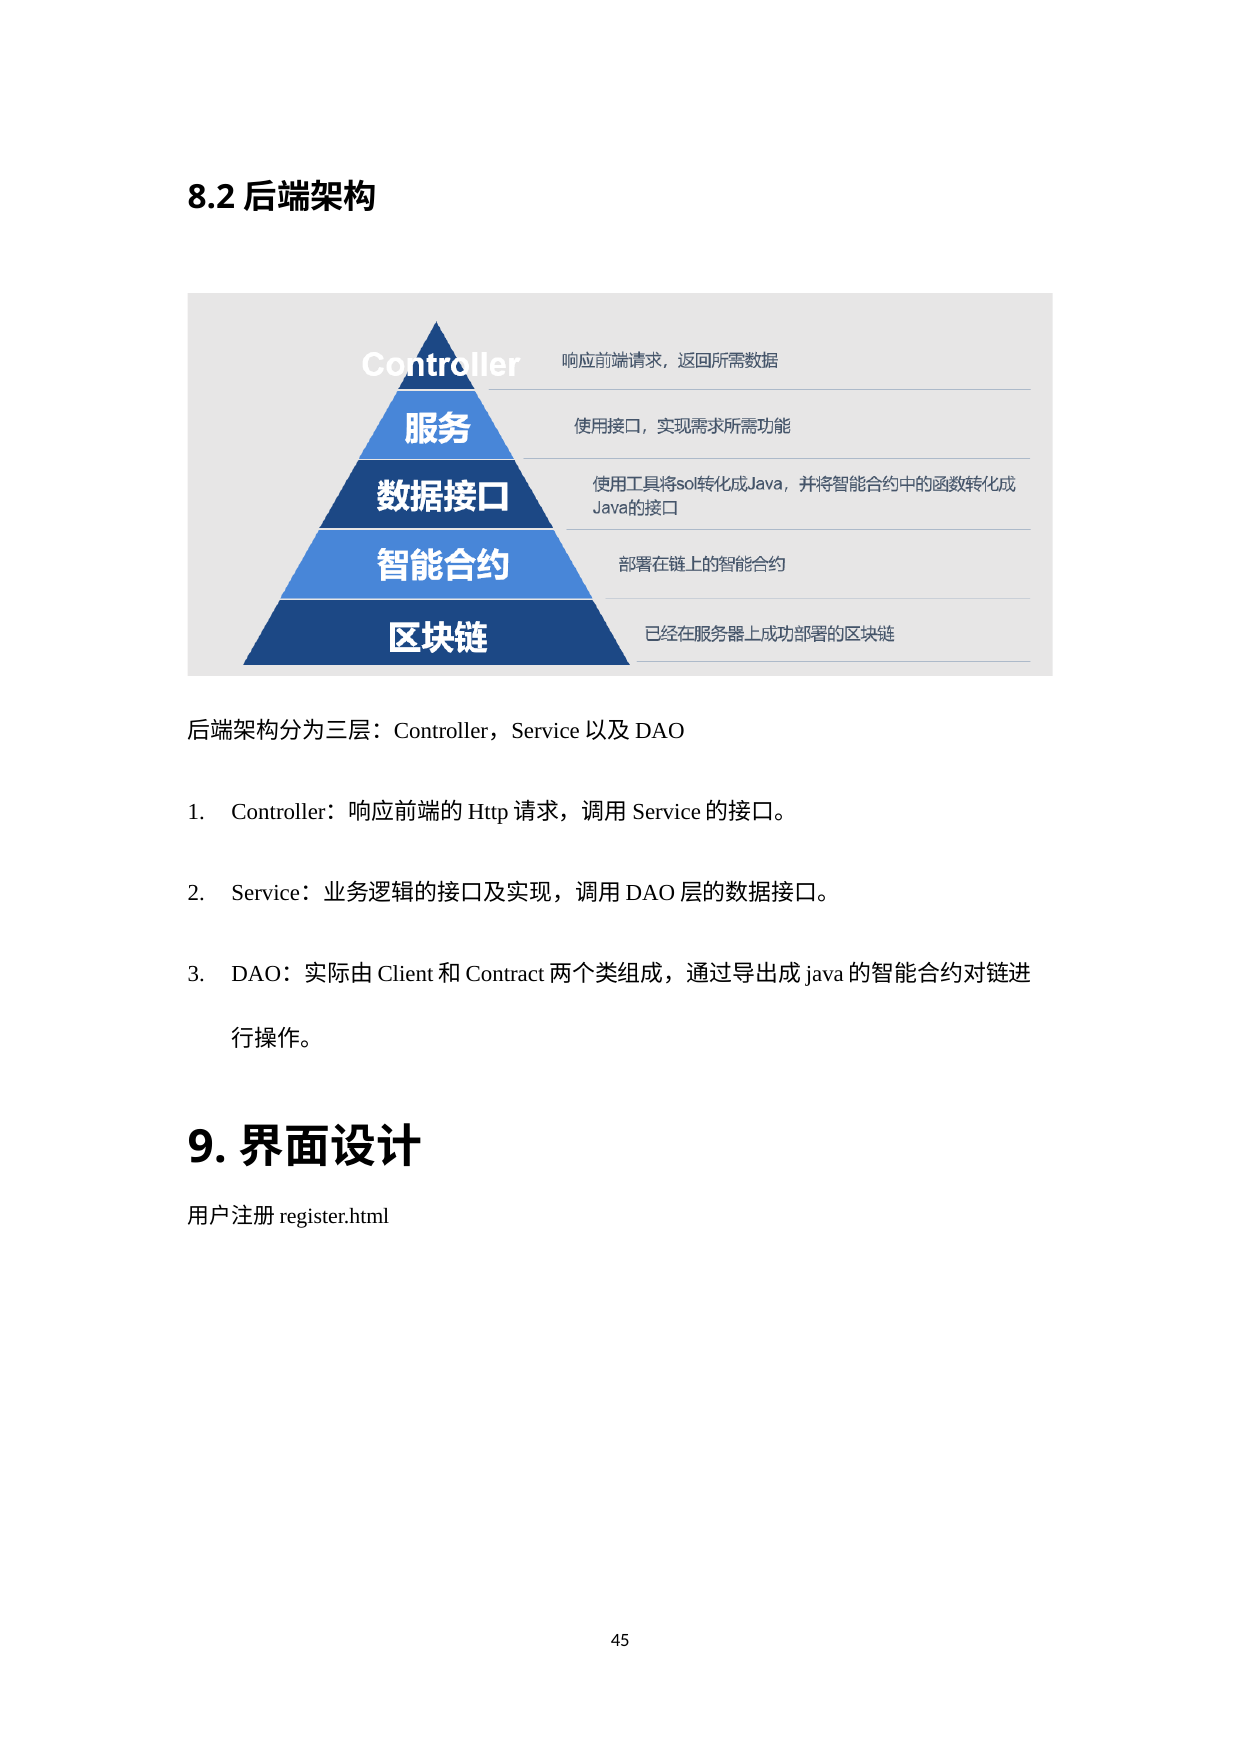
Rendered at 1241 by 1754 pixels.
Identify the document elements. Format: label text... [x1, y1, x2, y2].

list Service：业务逻辑的接口及实现，调用DAO层的数据接口。 [187, 858, 1053, 923]
title 9. 界面设计 [187, 1094, 1053, 1192]
subtitle 8.2 后端架构 [187, 162, 1053, 227]
text 后端架构分为三层：Controller，Service以及DAO [187, 696, 1053, 761]
list DAO：实际由Client和Contract两个类组成，通过导出成java的智能合约对链进行操作。 [187, 939, 1053, 1069]
picture [187, 293, 1053, 676]
list Controller：响应前端的Http请求，调用Service的接口。 [187, 777, 1053, 842]
text 用户注册register.html [187, 1198, 1053, 1231]
